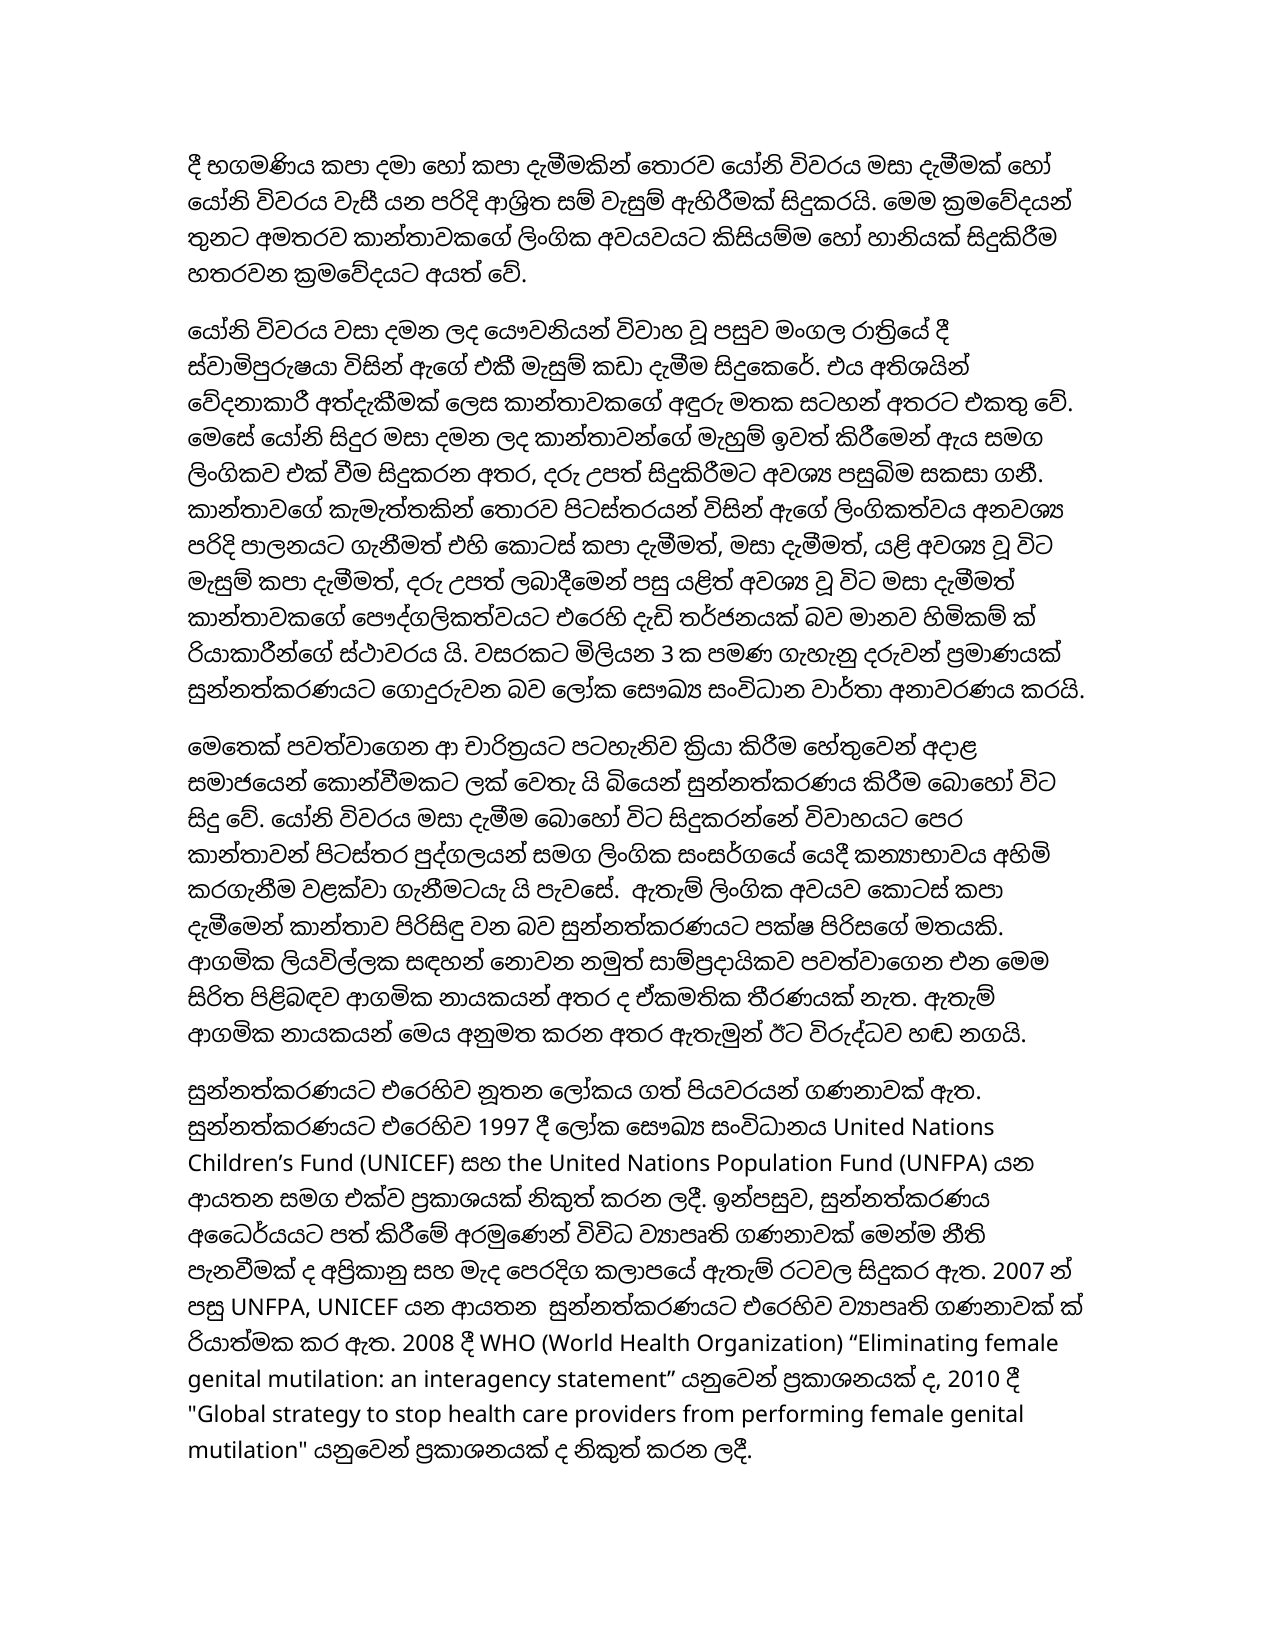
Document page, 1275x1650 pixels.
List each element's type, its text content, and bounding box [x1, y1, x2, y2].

text යෝනි විවරය වසා දමන ලද යෞවනියන් විවාහ වූ පසුව මංගල රාත්‍රියේ දී ස්වාමිපුරුෂයා විසින් ඇගේ එකී මැසුම් කඩා දැමීම සිදුකෙරේ. එය අතිශයින් වේදනාකාරී අත්දැකීමක් ලෙස කාන්තාවකගේ අඳුරු මතක සටහන් අතරට එකතු වේ. මෙසේ යෝනි සිදුර මසා දමන ලද කාන්තාවන්ගේ මැහුම් ඉවත් කිරීමෙන් ඇය සමග ලිංගිකව එක් වීම සිදුකරන අතර, දරු උපත් සිදුකිරීමට අවශ්‍ය පසුබිම සකසා ගනී. කාන්තාවගේ කැමැත්තකින් තොරව පිටස්තරයන් විසින් ඇගේ ලිංගිකත්වය අනවශ්‍ය පරිදි පාලනයට ගැනීමත් එහි කොටස් කපා දැමීමත්, මසා දැමීමත්, යළි අවශ්‍ය වූ විට මැසුම් කපා දැමීමත්, දරු උපත් ලබාදීමෙන් පසු යළිත් අවශ්‍ය වූ විට මසා දැමීමත් කාන්තාවකගේ පෞද්ගලිකත්වයට එරෙහි දැඩි තර්ජනයක් බව මානව හිමිකම් ක්‍රියාකාරීන්ගේ ස්ථාවරය යි. වසරකට මිලියන 3ක පමණ ගැහැනු දරුවන් ප්‍රමාණයක් සුන්නත්කරණයට ගොදුරුවන බව ලෝක සෞඛ්‍ය සංවිධාන වාර්තා අනාවරණය කරයි. [187, 314, 1087, 705]
text මෙතෙක් පවත්වාගෙන ආ චාරිත්‍රයට පටහැනිව ක්‍රියා කිරීම හේතුවෙන් අදාළ සමාජයෙන් කොන්වීමකට ලක් වෙතැ යි බියෙන් සුන්නත්කරණය කිරීම බොහෝ විට සිදු වේ. යෝනි විවරය මසා දැමීම බොහෝ විට සිදුකරන්නේ විවාහයට පෙර කාන්තාවන් පිටස්තර පුද්ගලයන් සමග ලිංගික සංසර්ගයේ යෙදී කන්‍යාභාවය අහිමි කරගැනීම වළක්වා ගැනීමටයැ යි පැවසේ. ඇතැම් ලිංගික අවයව කොටස් කපා දැමීමෙන් කාන්තාව පිරිසිඳු වන බව සුන්නත්කරණයට පක්ෂ පිරිසගේ මතයකි. ආගමික ලියවිල්ලක සඳහන් නොවන නමුත් සාම්ප්‍රදායිකව පවත්වාගෙන එන මෙම සිරිත පිළිබඳව ආගමික නායකයන් අතර ද ඒකමතික තීරණයක් නැත. ඇතැම් ආගමික නායකයන් මෙය අනුමත කරන අතර ඇතැමුන් ඊට විරුද්ධව හඬ නගයි. [187, 731, 1087, 1049]
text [187, 150, 1087, 289]
text සුන්නත්කරණයට එරෙහිව නූතන ලෝකය ගත් පියවරයන් ගණනාවක් ඇත. සුන්නත්කරණයට එරෙහිව 1997 දී ලෝක සෞඛ්‍ය සංවිධානය United Nations Children’s Fund (UNICEF) සහ the United Nations Population Fund (UNFPA) යන ආයතන සමග එක්ව ප්‍රකාශයක් නිකුත් කරන ලදී. ඉන්පසුව, සුන්නත්කරණය අධෛර්යයට පත් කිරීමේ අරමුණෙන් විවිධ ව්‍යාපෘති ගණනාවක් මෙන්ම නීති පැනවීමක් ද අප්‍රිකානු සහ මැද පෙරදිග කලාපයේ ඇතැම් රටවල සිදුකර ඇත. 2007න් පසු UNFPA, UNICEF යන ආයතන සුන්නත්කරණයට එරෙහිව ව්‍යාපෘති ගණනාවක් ක්‍රියාත්මක කර ඇත. 2008 දී WHO (World Health Organization) “Eliminating female genital mutilation: an interagency statement” යනුවෙන් ප්‍රකාශනයක් ද, 2010 දී "Global strategy to stop health care providers from performing female genital mutilation" යනුවෙන් ප්‍රකාශනයක් ද නිකුත් කරන ලදී. [187, 1075, 1087, 1466]
